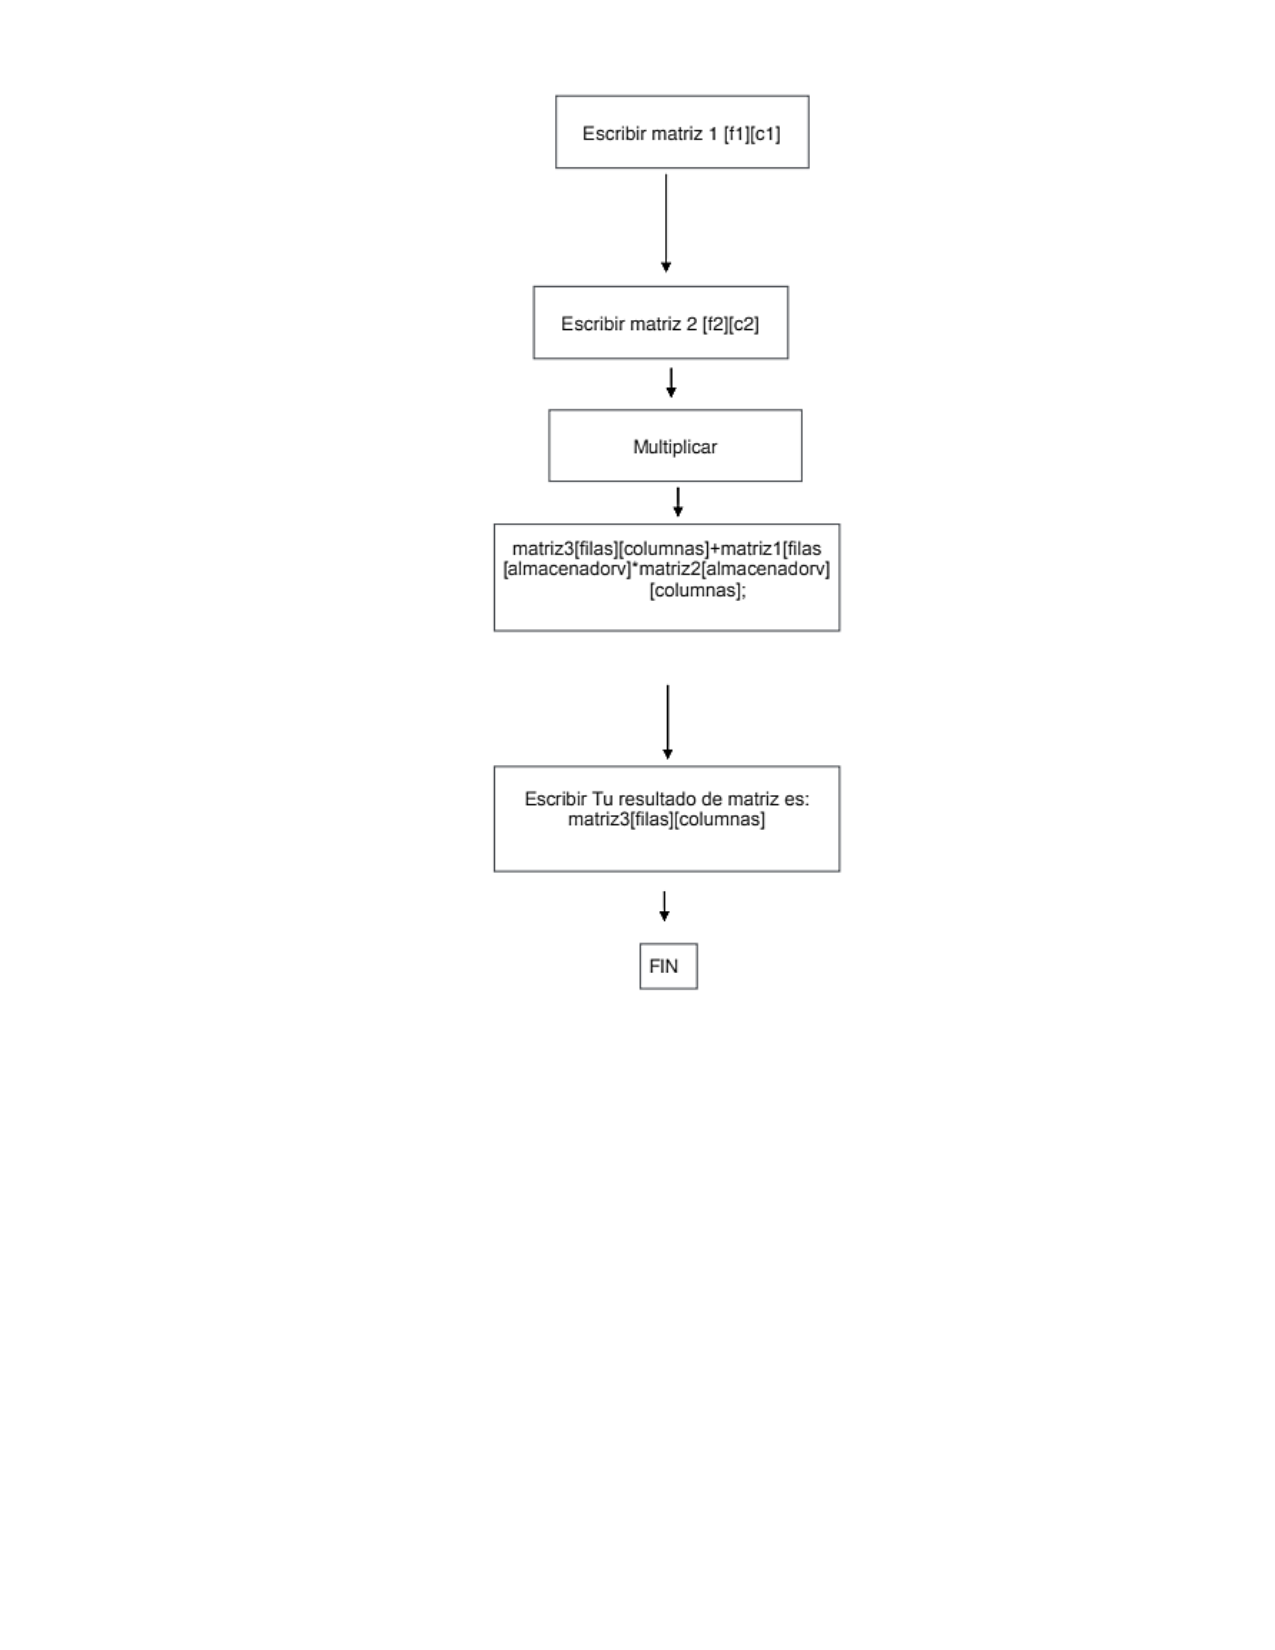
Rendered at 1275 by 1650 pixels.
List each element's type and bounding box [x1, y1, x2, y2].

picture [360, 59, 915, 994]
